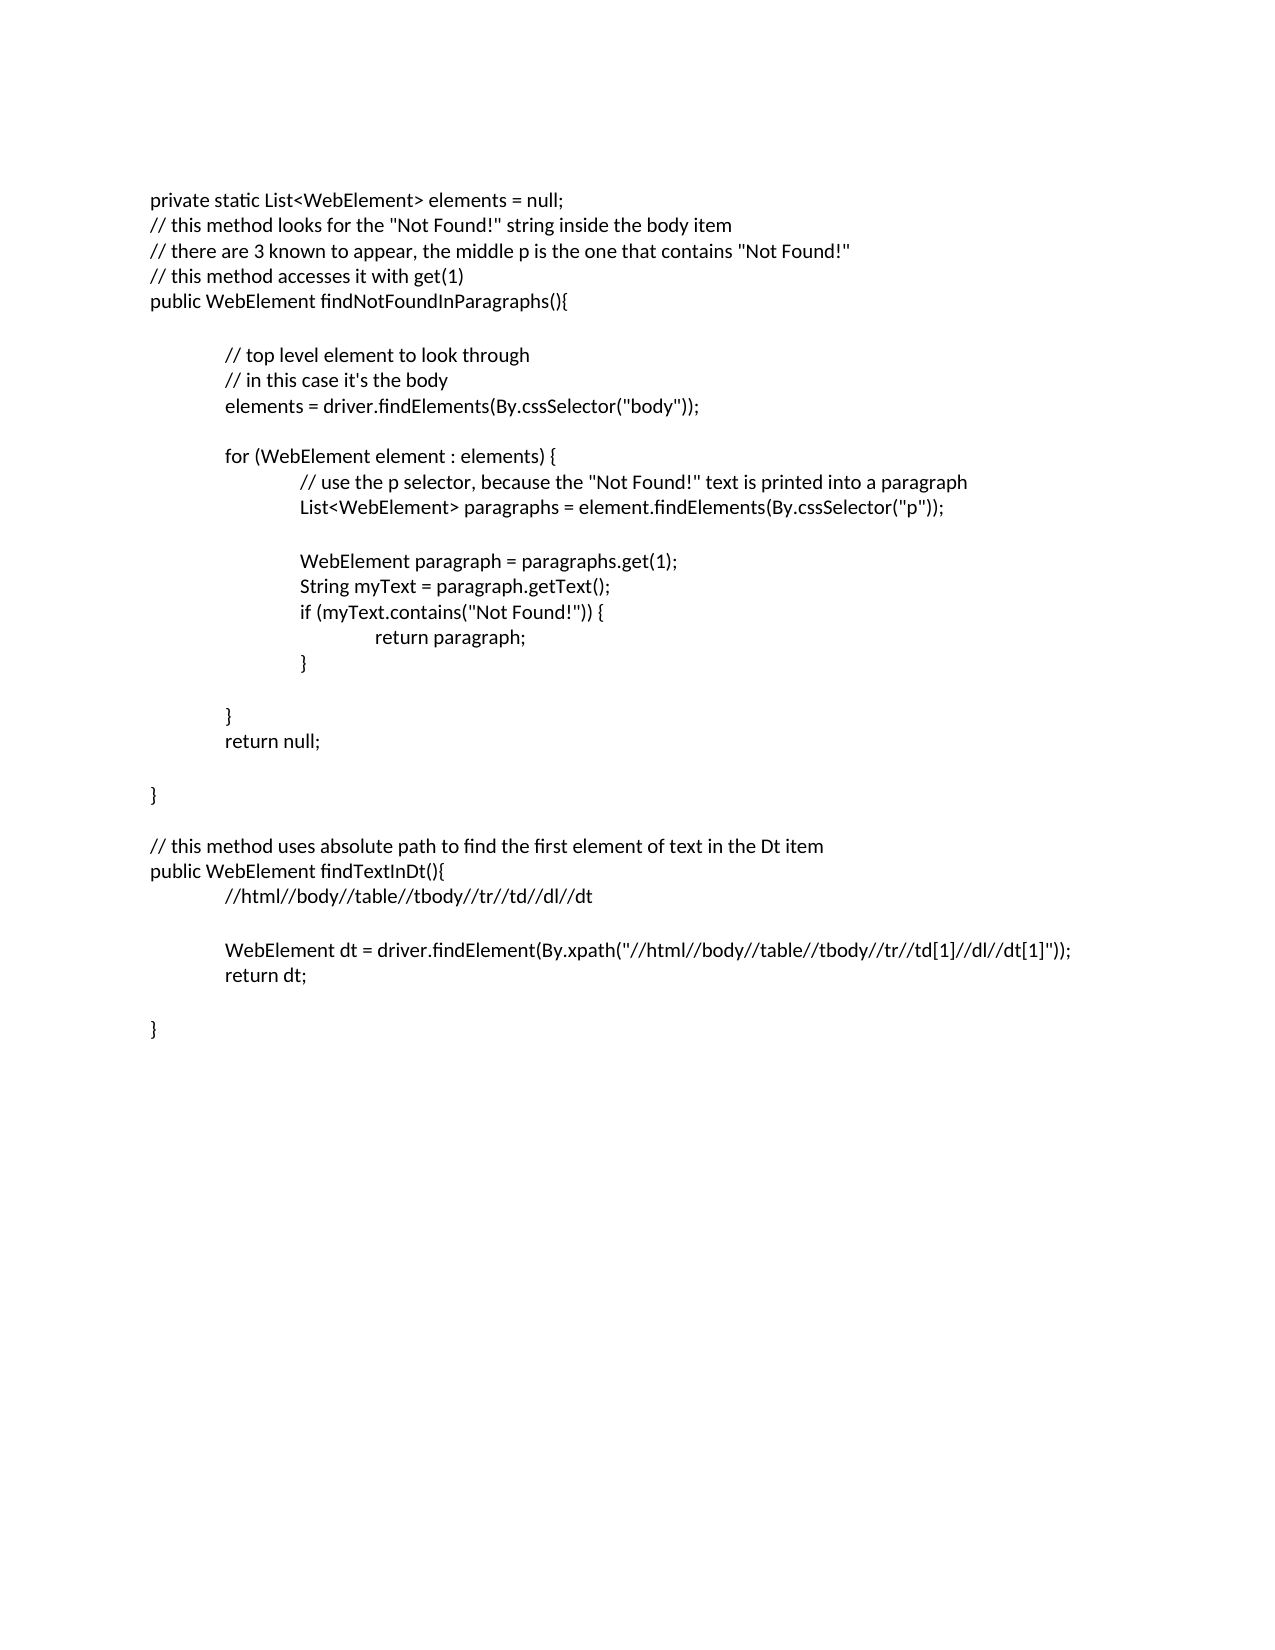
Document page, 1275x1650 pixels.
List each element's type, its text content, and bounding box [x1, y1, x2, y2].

text return paragraph; [150, 624, 1125, 650]
text for (WebElement element : elements) { [150, 444, 1125, 469]
text } [150, 650, 1125, 675]
text } [150, 1016, 1125, 1041]
text public WebElement findTextInDt(){ [150, 858, 1125, 884]
text String myText = paragraph.getText(); [150, 573, 1125, 599]
text private static List<WebElement> elements = null; [150, 187, 1125, 212]
text public WebElement findNotFoundInParagraphs(){ [150, 289, 1125, 314]
text // there are 3 known to appear, the middle p is the one that contains "Not Found!" [150, 238, 1125, 263]
text // this method uses absolute path to find the first element of text in the Dt item [150, 833, 1125, 858]
text WebElement paragraph = paragraphs.get(1); [150, 548, 1125, 573]
text // in this case it's the body [150, 367, 1125, 393]
text if (myText.contains("Not Found!")) { [150, 599, 1125, 624]
text List<WebElement> paragraphs = element.findElements(By.cssSelector("p")); [150, 494, 1125, 520]
text //html//body//table//tbody//tr//td//dl//dt [150, 884, 1125, 909]
text } [150, 703, 1125, 728]
text // this method looks for the "Not Found!" string inside the body item [150, 212, 1125, 238]
text elements = driver.findElements(By.cssSelector("body")); [150, 393, 1125, 418]
text } [150, 782, 1125, 807]
text return dt; [150, 962, 1125, 988]
text // use the p selector, because the "Not Found!" text is printed into a paragraph [150, 469, 1125, 494]
text return null; [150, 728, 1125, 754]
text WebElement dt = driver.findElement(By.xpath("//html//body//table//tbody//tr//td[1]//dl//dt[1]")); [150, 937, 1125, 962]
text // this method accesses it with get(1) [150, 263, 1125, 289]
text // top level element to look through [150, 342, 1125, 367]
